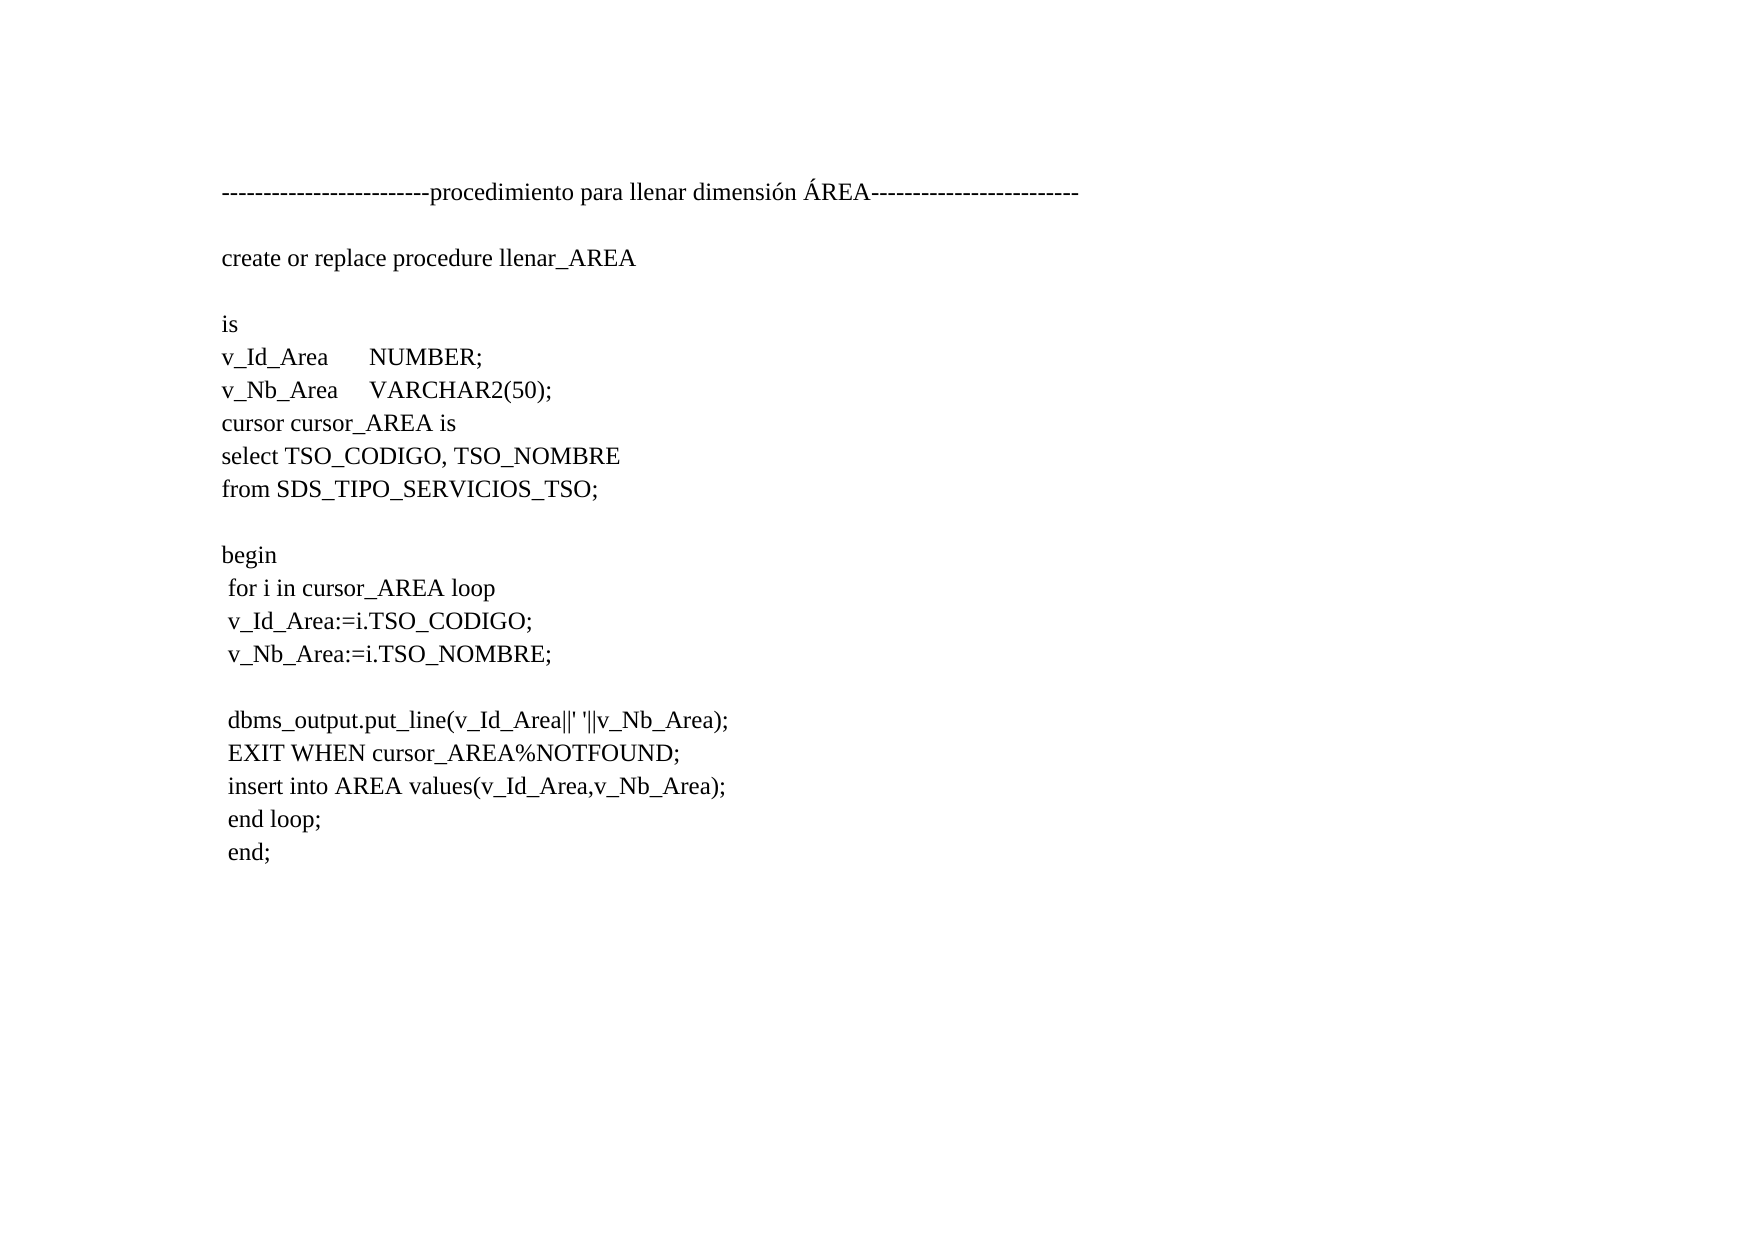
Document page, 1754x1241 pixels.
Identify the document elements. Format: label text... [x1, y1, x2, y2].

text v_Id_Area:=i.TSO_CODIGO; [148, 606, 1606, 635]
text v_Nb_Area VARCHAR2(50); [148, 375, 1606, 404]
text -------------------------procedimiento para llenar dimensión ÁREA------------------------- [148, 177, 1606, 206]
text dbms_output.put_line(v_Id_Area||' '||v_Nb_Area); [148, 705, 1606, 733]
text select TSO_CODIGO, TSO_NOMBRE [148, 441, 1606, 470]
text v_Nb_Area:=i.TSO_NOMBRE; [148, 639, 1606, 668]
text v_Id_Area NUMBER; [148, 342, 1606, 371]
text create or replace procedure llenar_AREA [148, 243, 1606, 272]
text end loop; [148, 804, 1606, 832]
text from SDS_TIPO_SERVICIOS_TSO; [148, 474, 1606, 503]
text for i in cursor_AREA loop [148, 573, 1606, 602]
text cursor cursor_AREA is [148, 408, 1606, 437]
text begin [148, 540, 1606, 569]
text EXIT WHEN cursor_AREA%NOTFOUND; [148, 738, 1606, 766]
text is [148, 309, 1606, 338]
text insert into AREA values(v_Id_Area,v_Nb_Area); [148, 771, 1606, 799]
text end; [148, 837, 1606, 866]
